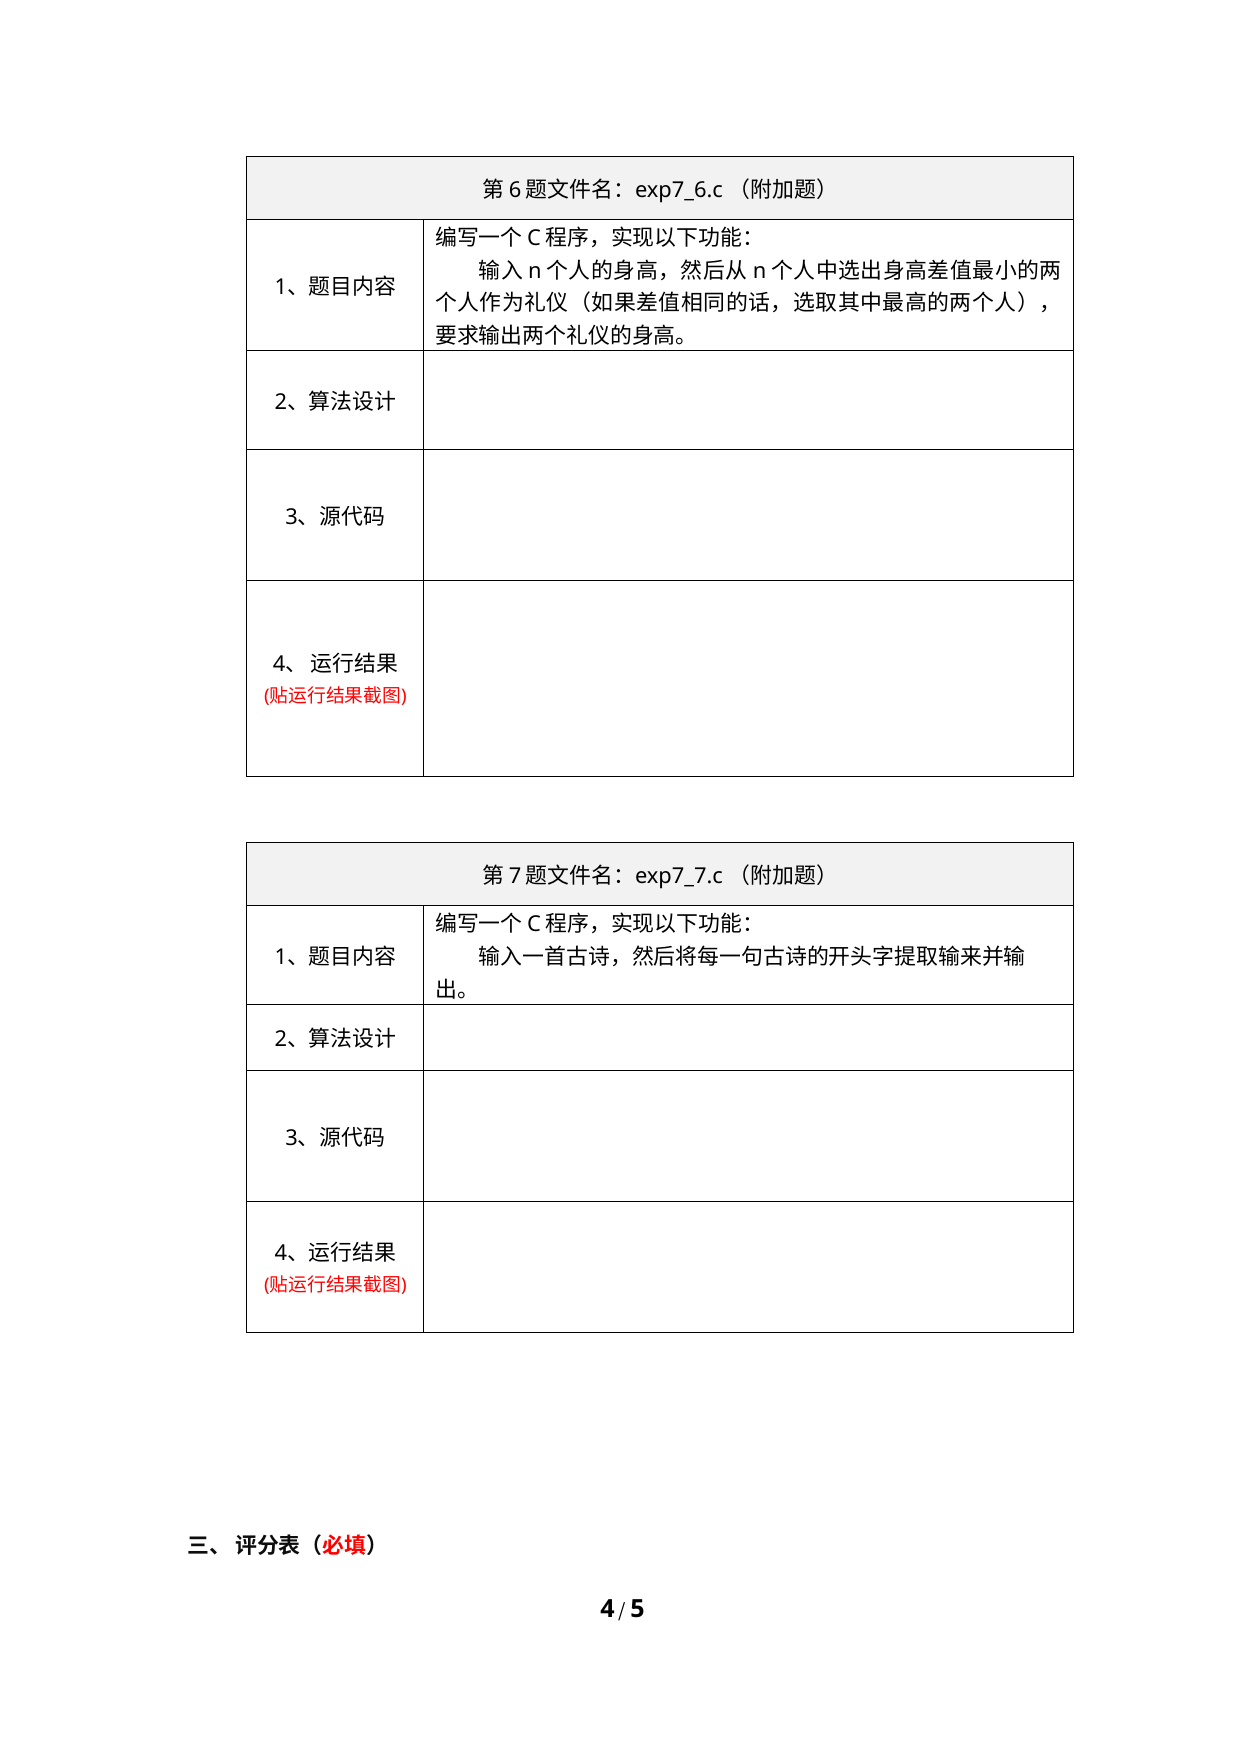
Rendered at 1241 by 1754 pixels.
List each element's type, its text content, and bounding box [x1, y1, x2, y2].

table_header 第7题文件名：exp7_7.c （附加题） [247, 843, 1073, 905]
table_cell 编写一个C程序，实现以下功能： 输入n个人的身高，然后从n个人中选出身高差值最小的两个人作为礼仪（如果差值相同的话，选取其中最高的两个人），要求输出两个礼仪的身高。 [424, 220, 1073, 350]
table_cell [424, 1202, 1073, 1332]
table_cell 1、题目内容 [247, 906, 423, 1004]
table_cell [424, 1071, 1073, 1201]
table_cell [424, 1005, 1073, 1070]
list 评分表（必填） [187, 1528, 1053, 1560]
table_cell [424, 581, 1073, 776]
table_cell 1、题目内容 [247, 220, 423, 350]
table_cell 3、源代码 [247, 1071, 423, 1201]
table_cell 4、运行结果 (贴运行结果截图) [247, 1202, 423, 1332]
table_cell 2、算法设计 [247, 1005, 423, 1070]
table_cell 3、源代码 [247, 450, 423, 579]
table_cell 编写一个C程序，实现以下功能： 输入一首古诗，然后将每一句古诗的开头字提取输来并输出。 [424, 906, 1073, 1004]
table_cell 运行结果 (贴运行结果截图) [247, 581, 423, 776]
table_cell 2、算法设计 [247, 351, 423, 448]
table_cell [424, 450, 1073, 579]
table_cell [424, 351, 1073, 448]
table_header 第6题文件名：exp7_6.c （附加题） [247, 157, 1073, 219]
